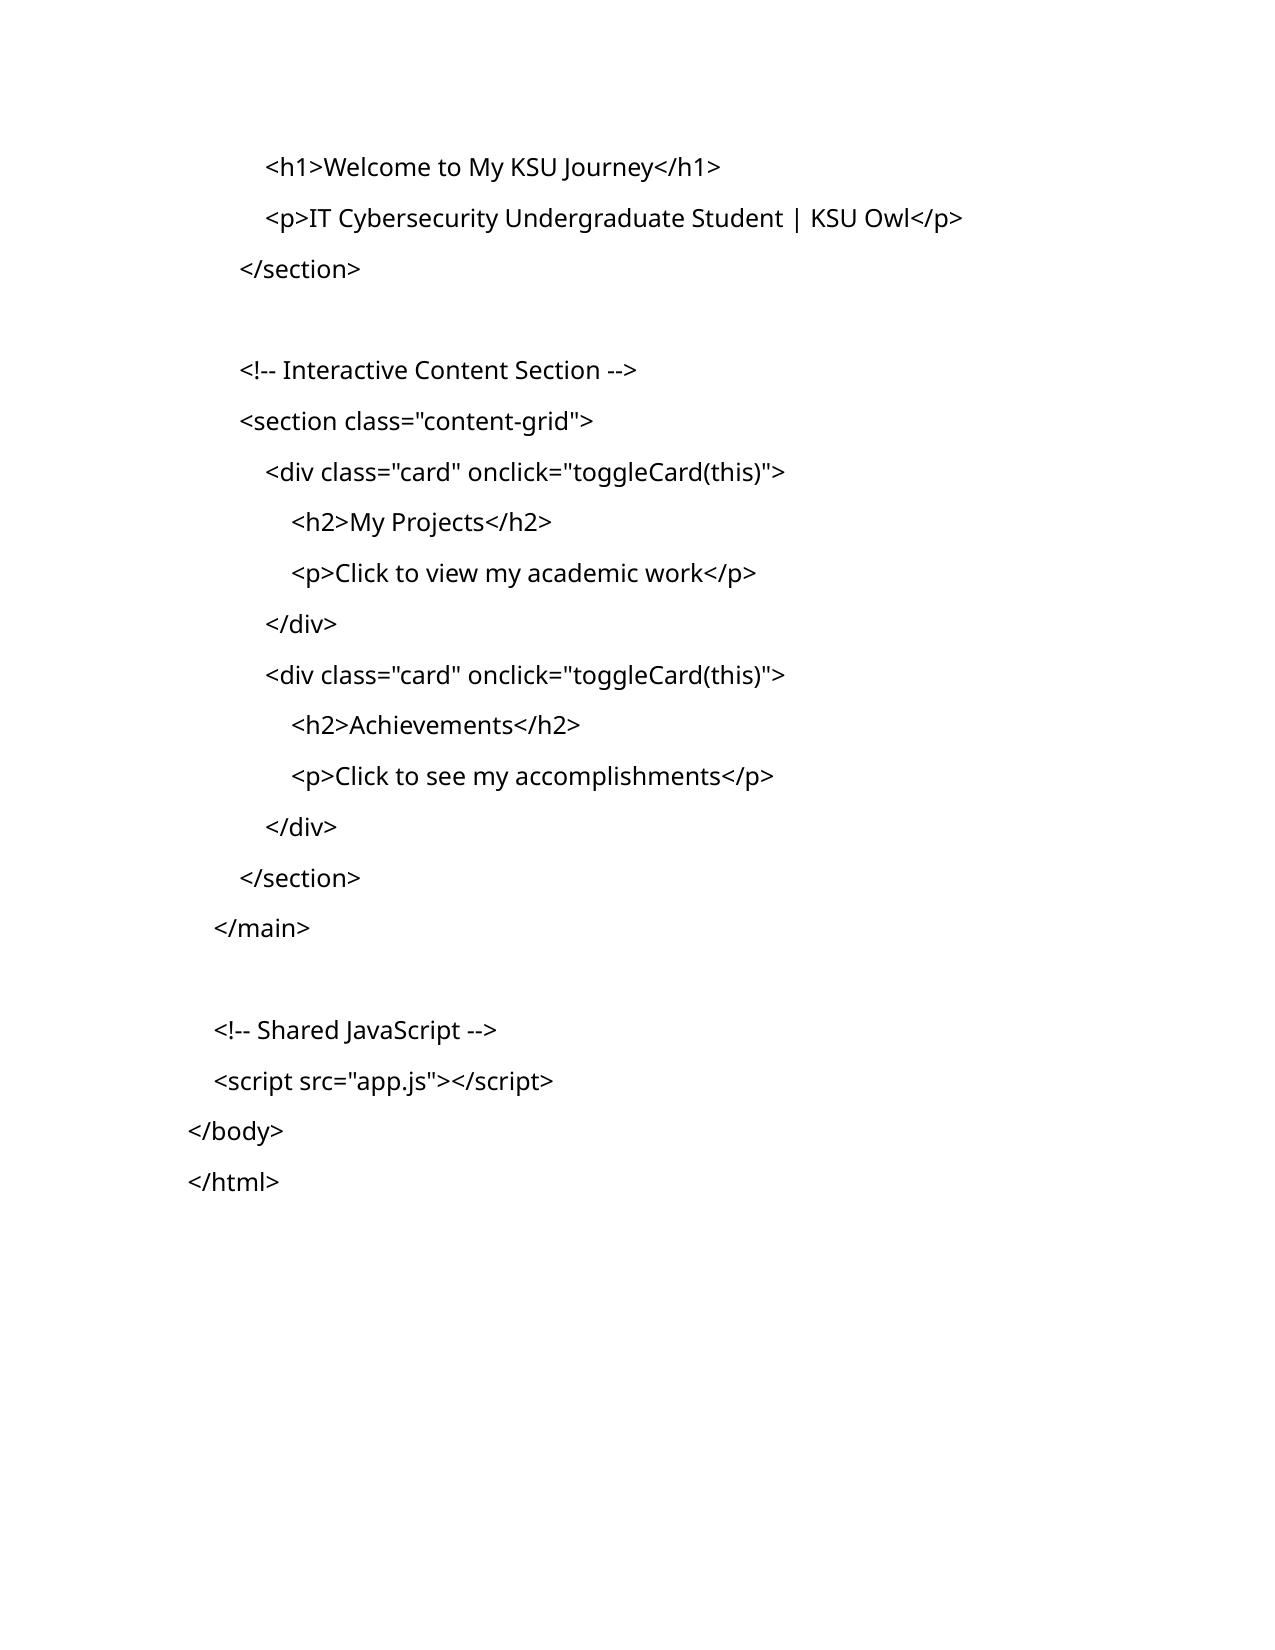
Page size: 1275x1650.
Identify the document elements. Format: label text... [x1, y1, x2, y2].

text </body> [187, 1114, 1087, 1148]
text <p>IT Cybersecurity Undergraduate Student | KSU Owl</p> [187, 201, 1087, 235]
text </section> [187, 251, 1087, 286]
text <h1>Welcome to My KSU Journey</h1> [187, 150, 1087, 184]
text <!-- Shared JavaScript --> [187, 1012, 1087, 1046]
text </main> [187, 911, 1087, 945]
text <div class="card" onclick="toggleCard(this)"> [187, 454, 1087, 488]
text </section> [187, 860, 1087, 894]
text <div class="card" onclick="toggleCard(this)"> [187, 657, 1087, 691]
text </div> [187, 809, 1087, 843]
text <script src="app.js"></script> [187, 1063, 1087, 1097]
text </div> [187, 607, 1087, 641]
text <h2>Achievements</h2> [187, 708, 1087, 742]
text </html> [187, 1164, 1087, 1199]
text <!-- Interactive Content Section --> [187, 353, 1087, 387]
text <p>Click to view my academic work</p> [187, 556, 1087, 590]
text <section class="content-grid"> [187, 404, 1087, 438]
text <p>Click to see my accomplishments</p> [187, 759, 1087, 793]
text <h2>My Projects</h2> [187, 505, 1087, 539]
